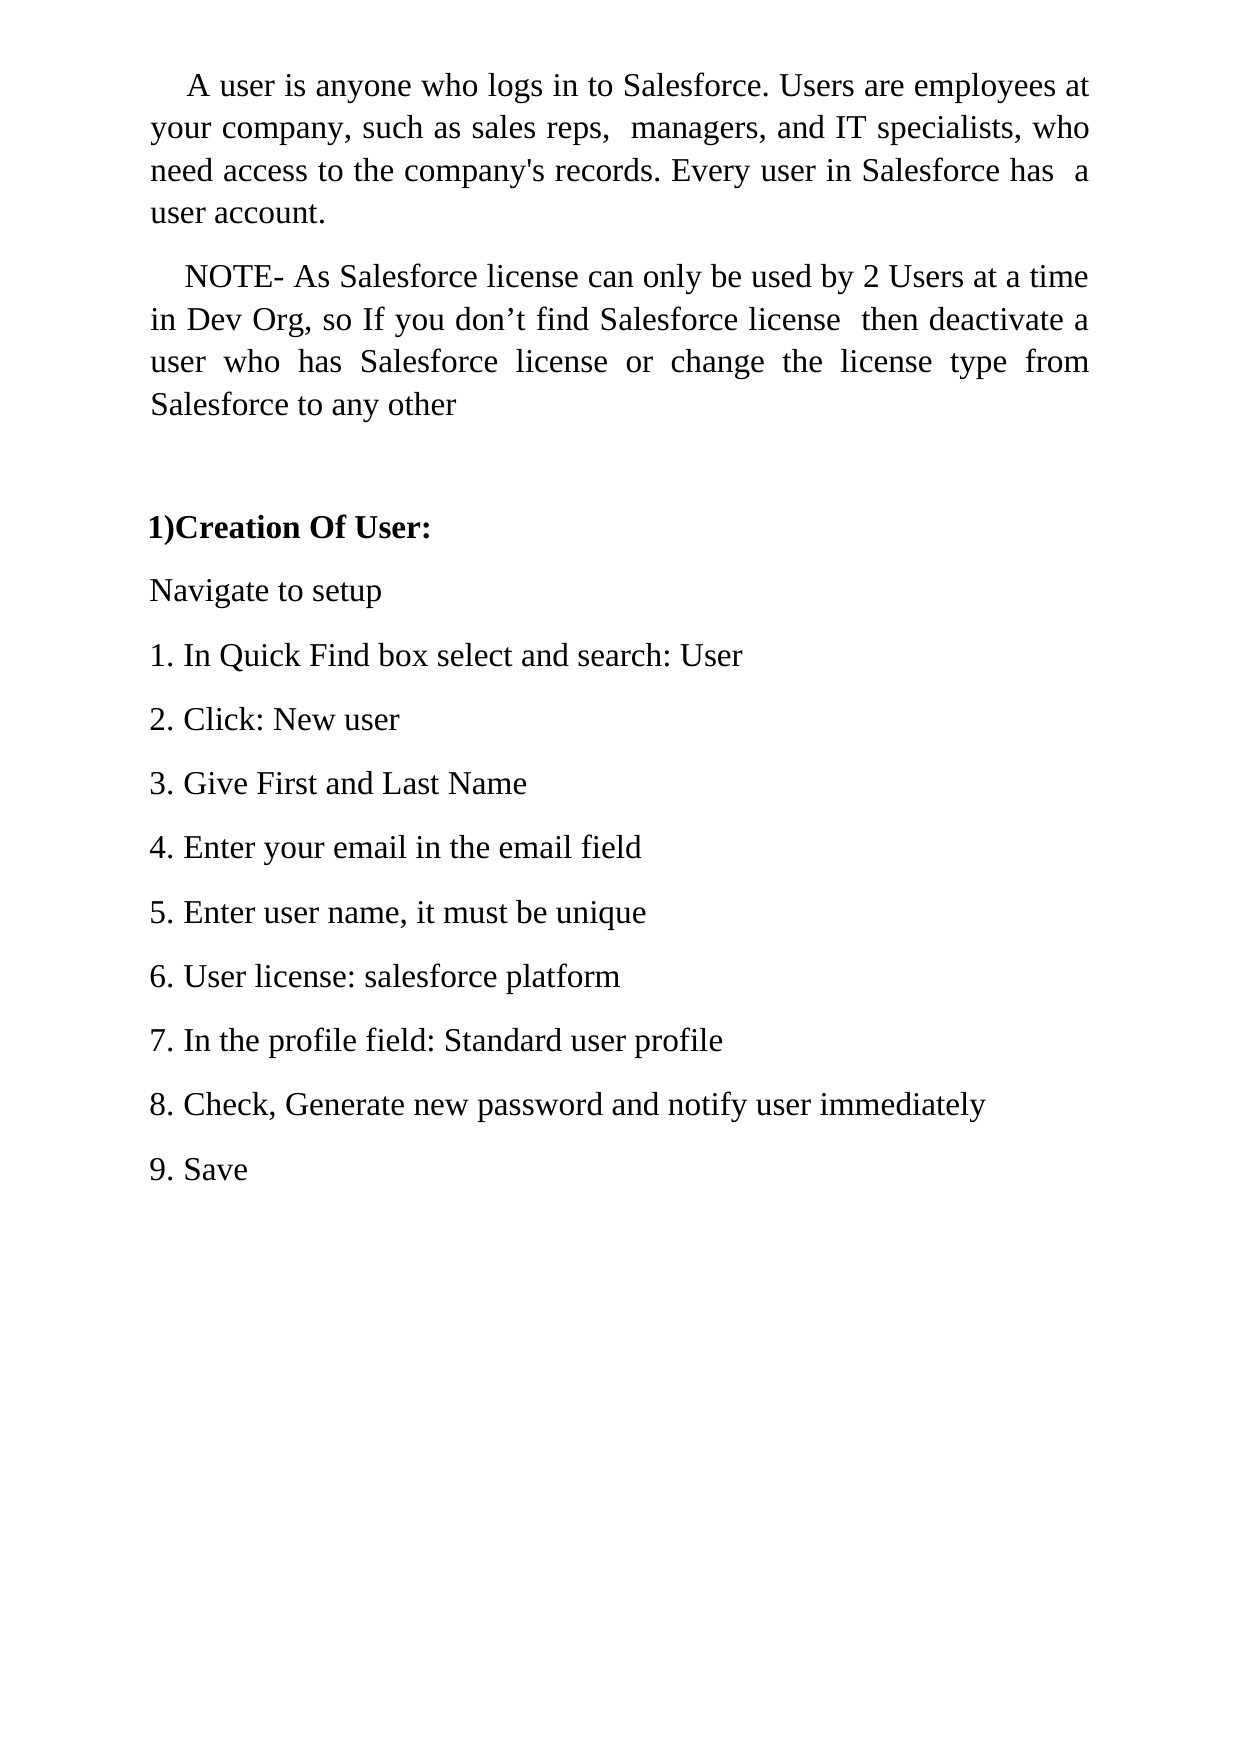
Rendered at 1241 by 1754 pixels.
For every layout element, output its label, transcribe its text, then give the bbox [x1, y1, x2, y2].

text NOTE- As Salesforce license can only be used by 2 Users at a time in Dev Org, so If you don’t find Salesforce license then deactivate a user who has Salesforce license or change the license type from Salesforce to any other [149, 257, 1091, 423]
list User license: salesforce platform [149, 956, 1091, 994]
list Check, Generate new password and notify user immediately [149, 1085, 1091, 1123]
text 1)Creation Of User: [147, 507, 1207, 545]
list In the profile field: Standard user profile [149, 1020, 1091, 1059]
list Enter your email in the email field [149, 828, 1091, 866]
list Give First and Last Name [149, 763, 1091, 802]
list Click: New user [149, 699, 1091, 737]
text Navigate to setup [149, 571, 1091, 609]
list Enter user name, it must be unique [149, 892, 1091, 930]
list Save [149, 1149, 1091, 1187]
list In Quick Find box select and search: User [149, 635, 1091, 673]
text A user is anyone who logs in to Salesforce. Users are employees at your company, such as sales reps, managers, and IT specialists, who need access to the company's records. Every user in Salesforce has a user account. [149, 65, 1091, 231]
